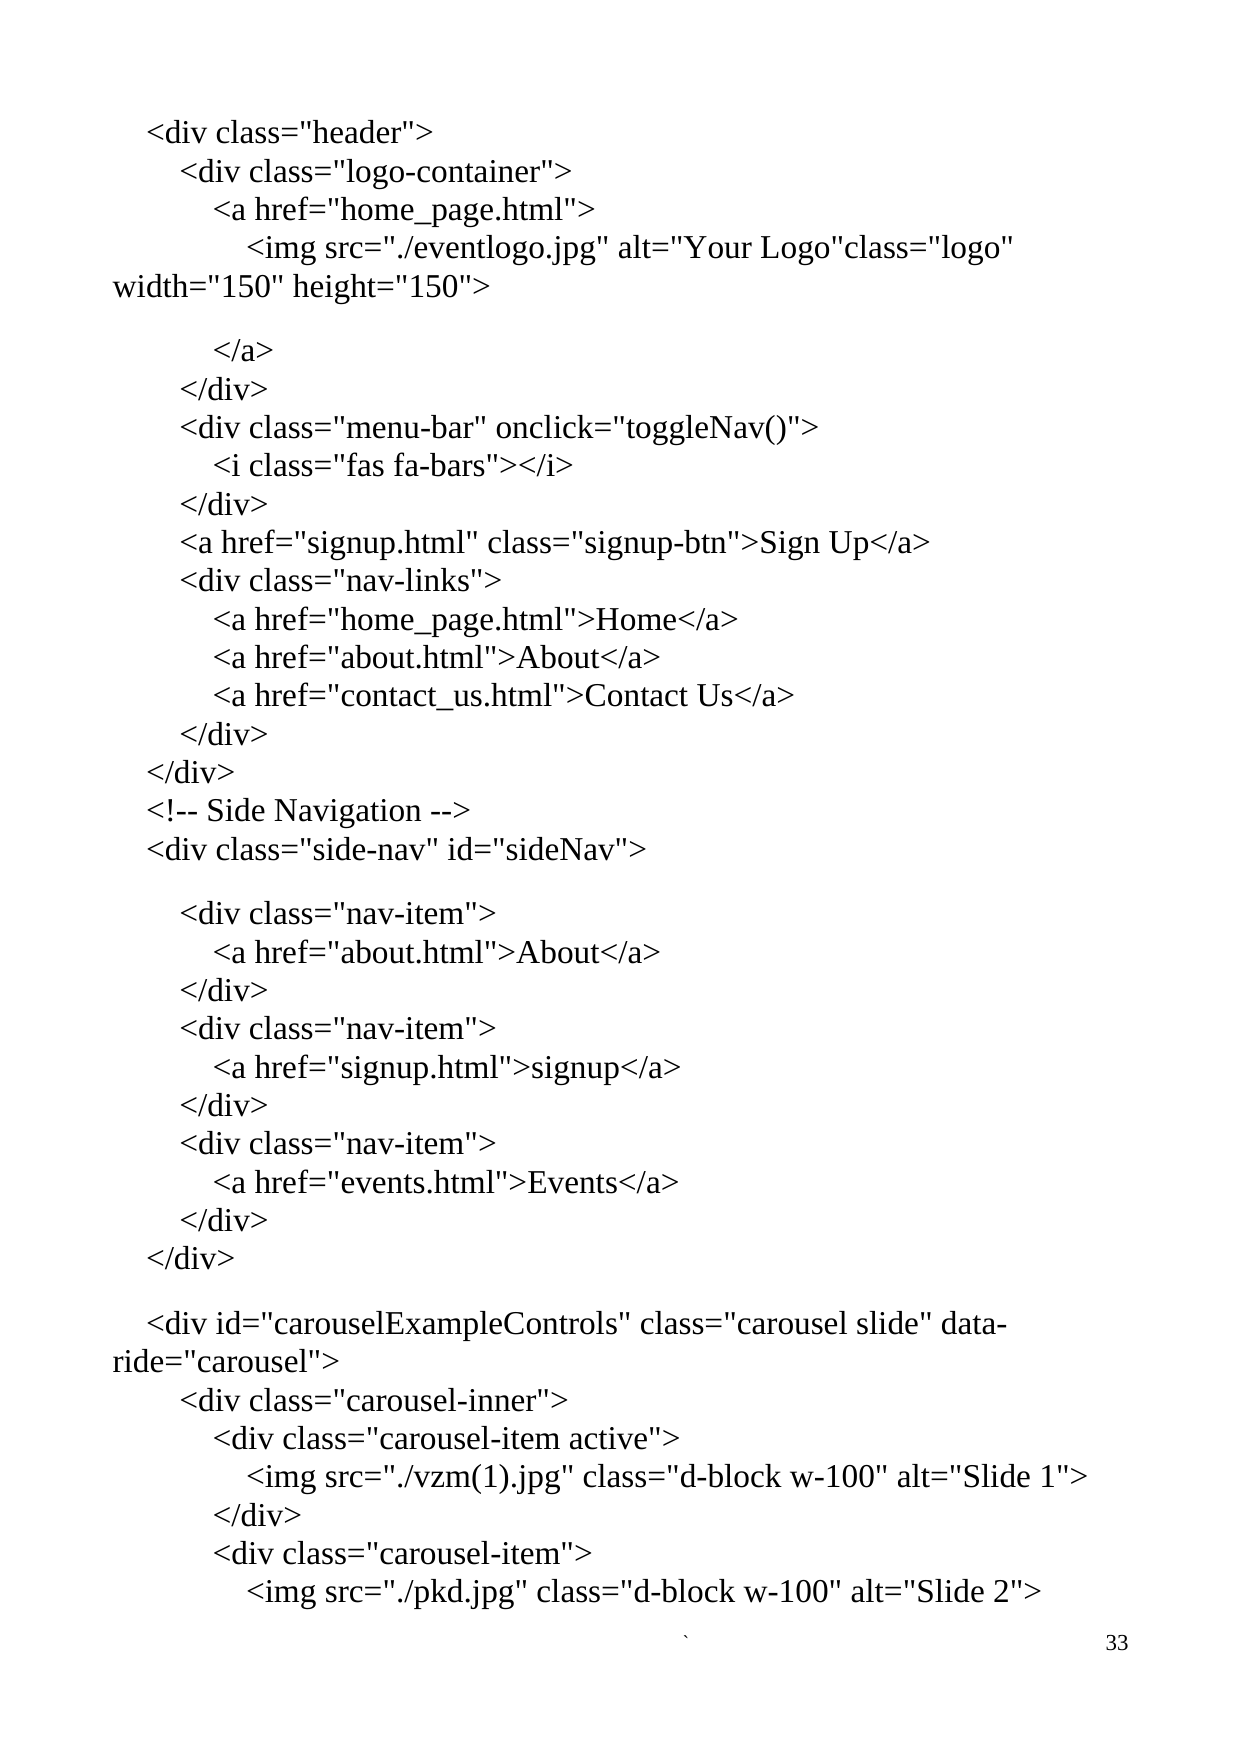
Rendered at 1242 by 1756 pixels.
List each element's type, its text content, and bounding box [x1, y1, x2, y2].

text <a href="signup.html">signup</a> [112, 1047, 1167, 1085]
text </div> [112, 714, 1167, 752]
text <div class="menu-bar" onclick="toggleNav()"> [112, 407, 1167, 446]
text <i class="fas fa-bars"></i> [112, 446, 1167, 484]
text <a href="events.html">Events</a> [112, 1162, 1167, 1200]
text <a href="home_page.html">Home</a> [112, 599, 1167, 637]
text <a href="home_page.html"> [112, 189, 1167, 227]
text <a href="about.html">About</a> [112, 637, 1167, 676]
text <div class="header"> [112, 112, 1167, 151]
text <div class="nav-item"> [112, 1123, 1167, 1162]
text <a href="contact_us.html">Contact Us</a> [112, 676, 1167, 714]
text <!-- Side Navigation --> [112, 791, 1167, 829]
text <img src="./eventlogo.jpg" alt="Your Logo"class="logo" width="150" height="150"> [112, 227, 1167, 304]
text <div class="side-nav" id="sideNav"> [112, 829, 1167, 867]
text <div class="nav-item"> [112, 1008, 1167, 1047]
text <div class="nav-item"> [112, 893, 1167, 932]
text <img src="./pkd.jpg" class="d-block w-100" alt="Slide 2"> [112, 1572, 1167, 1610]
text <div class="logo-container"> [112, 151, 1167, 189]
text </div> [112, 1085, 1167, 1123]
text </div> [112, 752, 1167, 791]
text </div> [112, 369, 1167, 407]
text <img src="./vzm(1).jpg" class="d-block w-100" alt="Slide 1"> [112, 1457, 1167, 1495]
text <div class="carousel-item active"> [112, 1418, 1167, 1457]
text <a href="signup.html" class="signup-btn">Sign Up</a> [112, 522, 1167, 561]
text <div class="carousel-inner"> [112, 1380, 1167, 1418]
text <a href="about.html">About</a> [112, 932, 1167, 970]
text </div> [112, 1200, 1167, 1238]
text </a> [112, 331, 1167, 369]
text </div> [112, 970, 1167, 1008]
text <div class="nav-links"> [112, 561, 1167, 599]
text </div> [112, 484, 1167, 522]
text </div> [112, 1495, 1167, 1533]
text </div> [112, 1238, 1167, 1277]
text <div id="carouselExampleControls" class="carousel slide" data-ride="carousel"> [112, 1303, 1167, 1380]
text <div class="carousel-item"> [112, 1533, 1167, 1572]
